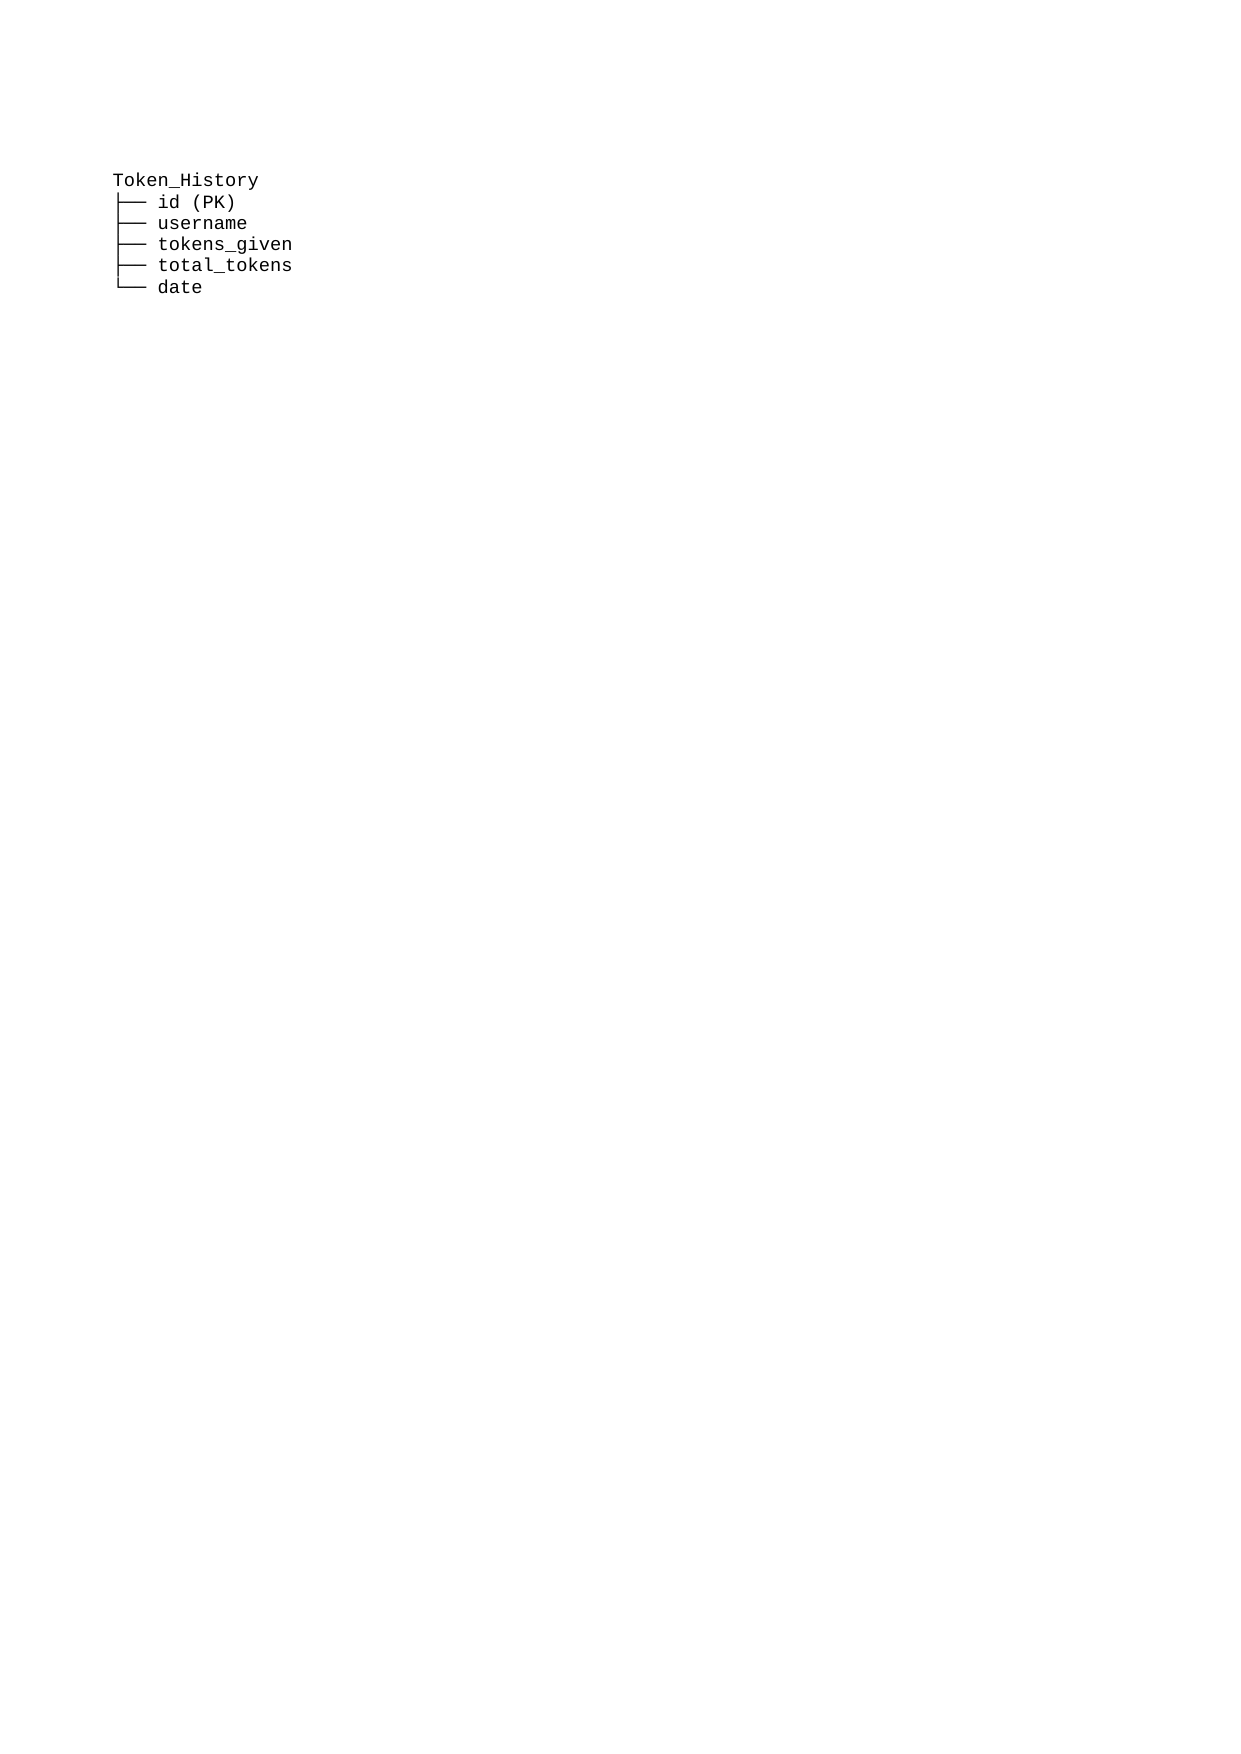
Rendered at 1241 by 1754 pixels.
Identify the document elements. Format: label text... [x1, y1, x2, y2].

text ├── username [118, 214, 1128, 235]
text ├── id (PK) [118, 192, 1128, 214]
text └── date [112, 277, 1128, 299]
text ├── total_tokens [118, 256, 1128, 277]
text Token_History [112, 171, 1128, 192]
text ├── tokens_given [118, 235, 1128, 256]
